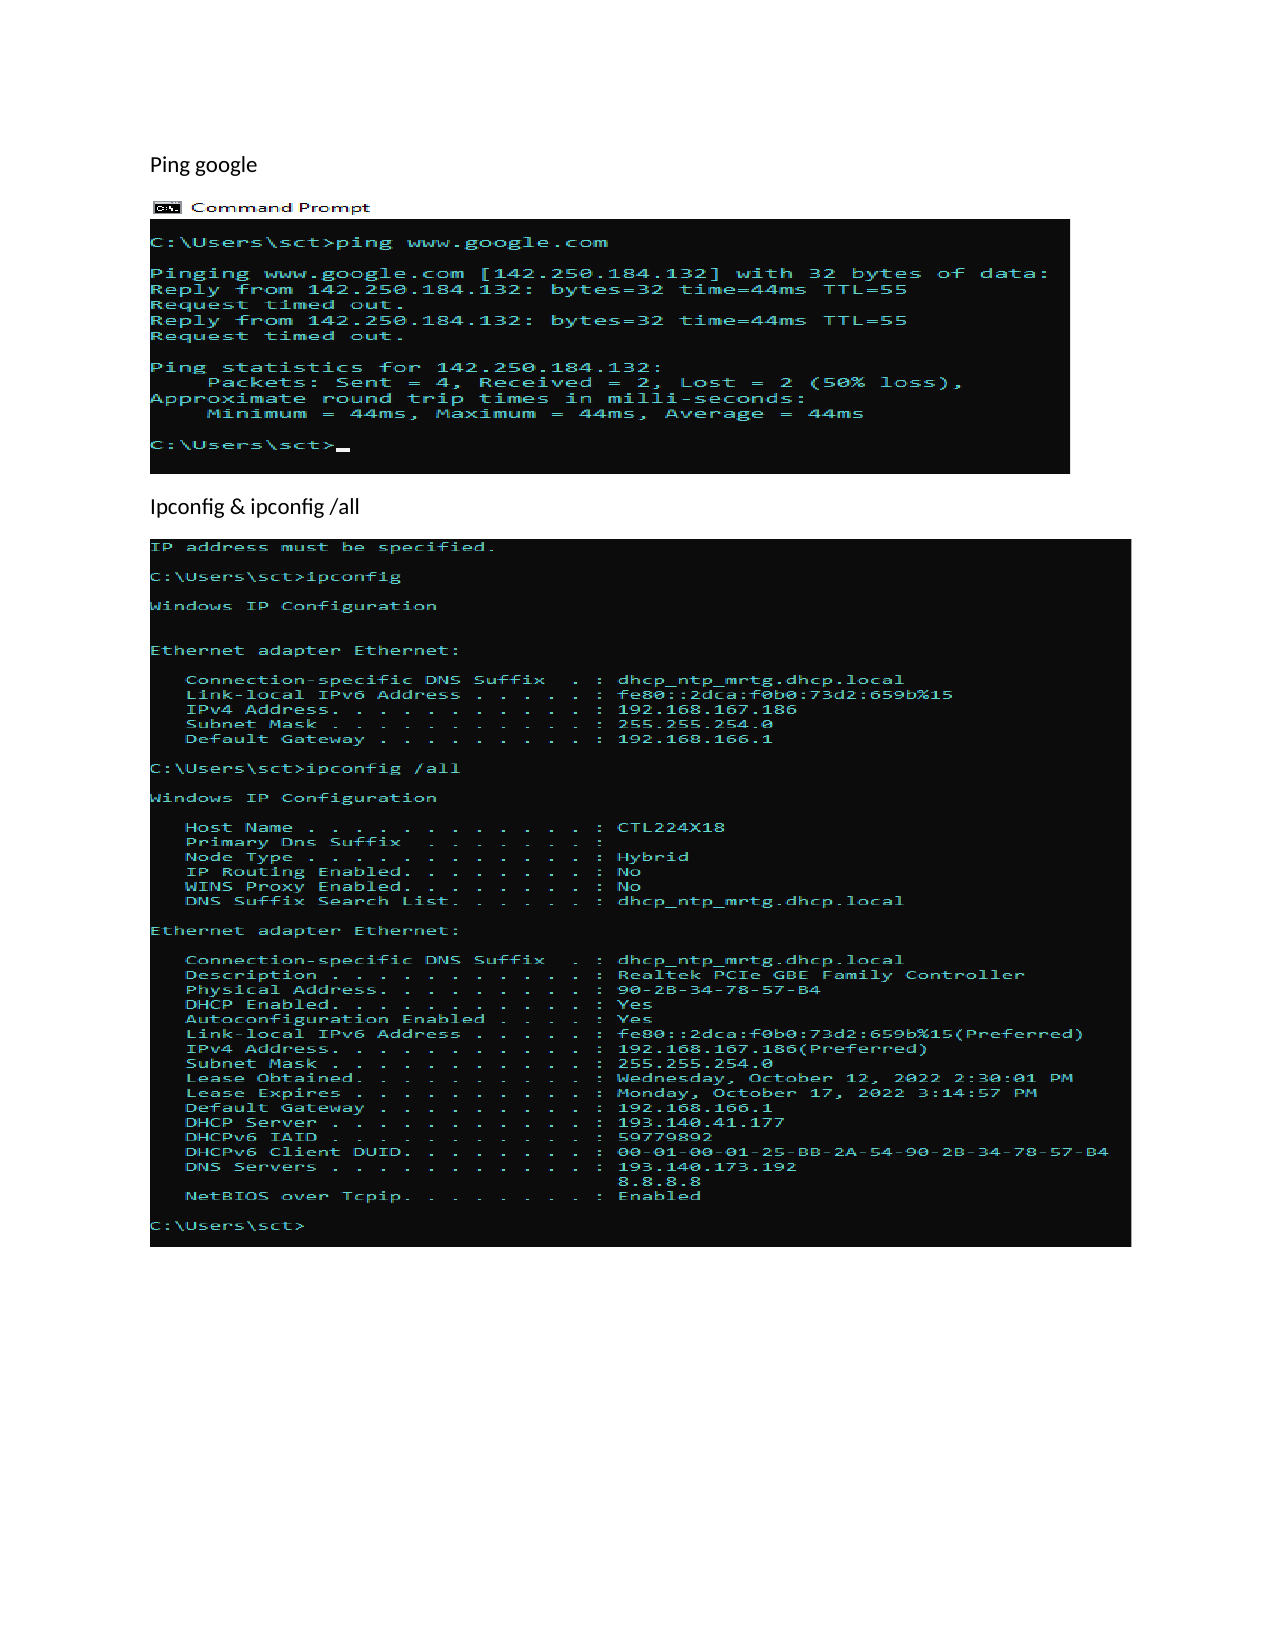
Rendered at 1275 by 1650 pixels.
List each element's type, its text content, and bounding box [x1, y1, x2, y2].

picture [150, 539, 1132, 1247]
picture [150, 196, 1071, 474]
text Ping google [150, 150, 1125, 178]
text Ipconfig & ipconfig /all [150, 492, 1125, 520]
